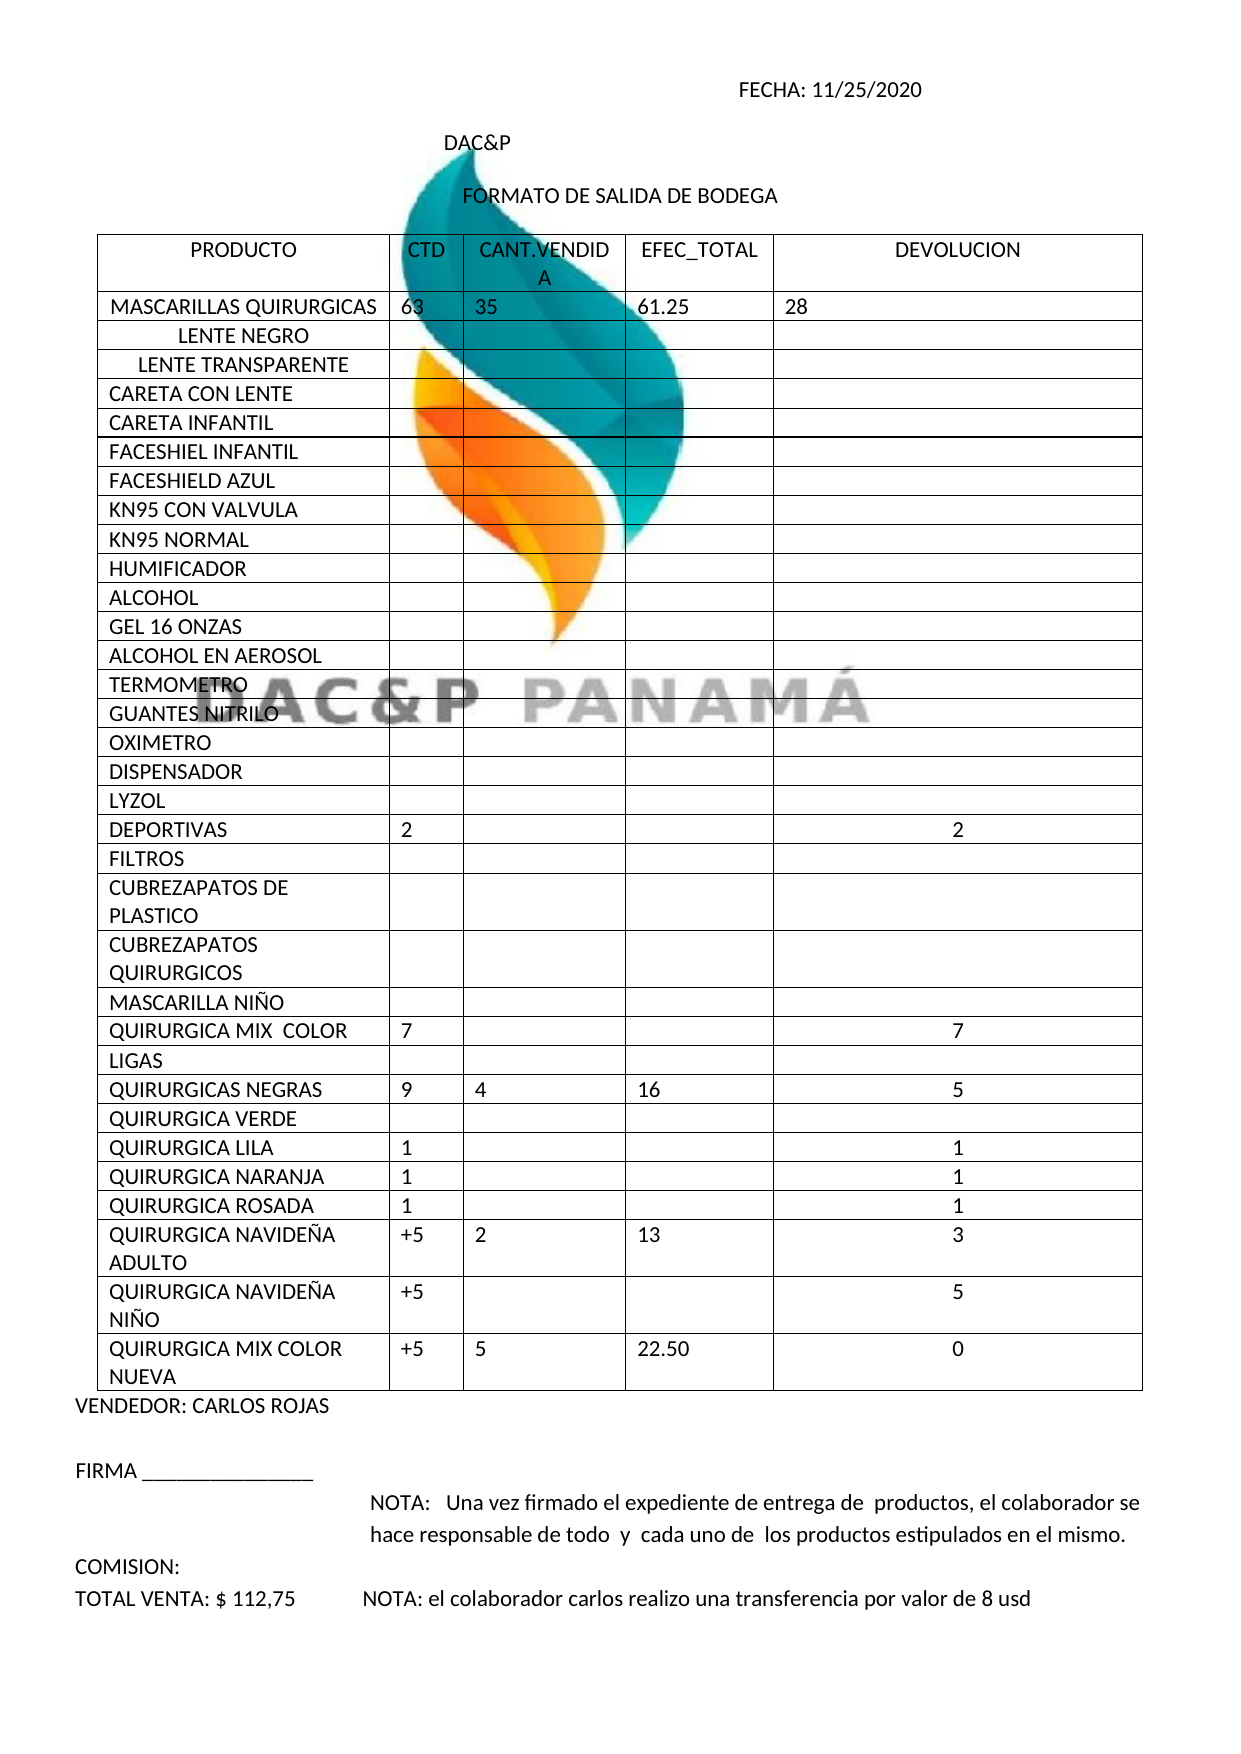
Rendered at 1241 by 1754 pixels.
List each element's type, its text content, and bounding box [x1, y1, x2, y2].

table_cell [774, 874, 1142, 929]
table_cell [464, 931, 625, 987]
table_cell [626, 670, 773, 698]
table_cell 9 [390, 1075, 463, 1103]
table_cell [774, 583, 1142, 611]
table_cell [774, 409, 1142, 436]
table_cell 63 [390, 292, 463, 320]
table_cell [464, 844, 625, 872]
table_cell [626, 1133, 773, 1161]
table_cell [464, 757, 625, 785]
table_cell [774, 728, 1142, 756]
text FIRMA _______________ [75, 1456, 1165, 1484]
table_cell QUIRURGICA ROSADA [98, 1191, 389, 1219]
table_cell 16 [626, 1075, 773, 1103]
table_cell 1 [390, 1133, 463, 1161]
table_cell [390, 438, 463, 466]
table_cell [390, 1104, 463, 1132]
table_cell [774, 467, 1142, 494]
table_cell [390, 670, 463, 698]
text COMISION: [75, 1552, 1165, 1580]
table_cell ALCOHOL [98, 583, 389, 611]
table_cell [464, 1191, 625, 1219]
table_cell [464, 699, 625, 727]
table_cell QUIRURGICA NAVIDEÑA NIÑO [98, 1277, 389, 1333]
table_cell CUBREZAPATOS DE PLASTICO [98, 874, 389, 929]
table_cell +5 [390, 1334, 463, 1390]
table_cell QUIRURGICA NARANJA [98, 1162, 389, 1190]
table_cell [390, 467, 463, 494]
table_cell [774, 438, 1142, 466]
table_cell 1 [390, 1162, 463, 1190]
table_cell [390, 931, 463, 987]
table_cell [626, 1277, 773, 1333]
text DAC&P [75, 128, 1165, 156]
table_cell 1 [390, 1191, 463, 1219]
table_cell [390, 379, 463, 407]
table_cell [464, 874, 625, 929]
table_cell [774, 641, 1142, 669]
table_cell [774, 554, 1142, 582]
table_cell 5 [464, 1334, 625, 1390]
table_cell [626, 786, 773, 814]
table_cell [390, 525, 463, 553]
table_cell [390, 874, 463, 929]
table_cell [390, 699, 463, 727]
table_cell 2 [464, 1220, 625, 1276]
table_cell [390, 844, 463, 872]
picture [0, 109, 1142, 1056]
table_cell [774, 350, 1142, 378]
text NOTA: Una vez firmado el expediente de entrega de productos, el colaborador se hace responsable de todo y cada uno de los productos estipulados en el mismo. [370, 1488, 1165, 1548]
table_cell [774, 786, 1142, 814]
table_cell 4 [464, 1075, 625, 1103]
table_cell [774, 496, 1142, 524]
table_cell [774, 844, 1142, 872]
table_cell QUIRURGICAS NEGRAS [98, 1075, 389, 1103]
table_cell [774, 525, 1142, 553]
table_cell 22.50 [626, 1334, 773, 1390]
table_cell [464, 321, 625, 349]
table_cell CARETA CON LENTE [98, 379, 389, 407]
table_cell 35 [464, 292, 625, 320]
table_cell LYZOL [98, 786, 389, 814]
table_cell [774, 1046, 1142, 1074]
table_cell [390, 641, 463, 669]
table_cell [390, 612, 463, 640]
table_cell KN95 CON VALVULA [98, 496, 389, 524]
table_cell DEPORTIVAS [98, 815, 389, 843]
table_cell [626, 815, 773, 843]
table_cell [464, 554, 625, 582]
table_cell DISPENSADOR [98, 757, 389, 785]
table_cell [626, 350, 773, 378]
table_cell [774, 379, 1142, 407]
table_cell [464, 350, 625, 378]
table_cell [626, 931, 773, 987]
table_cell [464, 815, 625, 843]
table_cell QUIRURGICA MIX COLOR NUEVA [98, 1334, 389, 1390]
table_cell 1 [774, 1133, 1142, 1161]
table_cell [626, 1162, 773, 1190]
table_cell [390, 757, 463, 785]
table_cell [464, 496, 625, 524]
table_cell [626, 1191, 773, 1219]
table_cell FACESHIEL INFANTIL [98, 438, 389, 466]
table_cell [626, 496, 773, 524]
table_cell [390, 583, 463, 611]
table_cell [626, 1104, 773, 1132]
table_cell [464, 467, 625, 494]
table_cell [626, 379, 773, 407]
table_cell 61.25 [626, 292, 773, 320]
table_cell [626, 1046, 773, 1074]
table_cell 1 [774, 1191, 1142, 1219]
table_header EFEC_TOTAL [626, 235, 773, 291]
table_cell [626, 1017, 773, 1045]
table_cell 1 [774, 1162, 1142, 1190]
table_cell [464, 670, 625, 698]
table_cell [626, 525, 773, 553]
text VENDEDOR: CARLOS ROJAS [75, 1391, 1165, 1419]
table_cell [464, 438, 625, 466]
table_cell [626, 321, 773, 349]
table_cell [464, 1046, 625, 1074]
table_cell 5 [774, 1277, 1142, 1333]
table_cell [626, 612, 773, 640]
table_cell GUANTES NITRILO [98, 699, 389, 727]
table_cell [626, 467, 773, 494]
table_cell [626, 844, 773, 872]
text FORMATO DE SALIDA DE BODEGA [75, 181, 1165, 209]
table_cell [390, 554, 463, 582]
table_cell [464, 409, 625, 436]
table_cell CARETA INFANTIL [98, 409, 389, 436]
table_cell ALCOHOL EN AEROSOL [98, 641, 389, 669]
table_cell [464, 1104, 625, 1132]
table_cell [464, 612, 625, 640]
table_cell KN95 NORMAL [98, 525, 389, 553]
table_cell 28 [774, 292, 1142, 320]
table_cell [626, 728, 773, 756]
table_cell CUBREZAPATOS QUIRURGICOS [98, 931, 389, 987]
table_cell 7 [390, 1017, 463, 1045]
table_cell [774, 1104, 1142, 1132]
table_cell [626, 438, 773, 466]
table_cell [626, 988, 773, 1016]
table_cell [626, 554, 773, 582]
table_cell [390, 409, 463, 436]
table_cell 7 [774, 1017, 1142, 1045]
table_cell [390, 321, 463, 349]
table_header PRODUCTO [98, 235, 389, 291]
table_cell [774, 757, 1142, 785]
table_cell MASCARILLA NIÑO [98, 988, 389, 1016]
table_cell [464, 988, 625, 1016]
table_cell 2 [390, 815, 463, 843]
table_cell QUIRURGICA MIX COLOR [98, 1017, 389, 1045]
table_cell FILTROS [98, 844, 389, 872]
table_cell LIGAS [98, 1046, 389, 1074]
table_header CANT.VENDIDA [464, 235, 625, 291]
table_cell LENTE TRANSPARENTE [98, 350, 389, 378]
table_cell QUIRURGICA LILA [98, 1133, 389, 1161]
table_header DEVOLUCION [774, 235, 1142, 291]
table_cell GEL 16 ONZAS [98, 612, 389, 640]
table_cell +5 [390, 1277, 463, 1333]
table_cell [774, 612, 1142, 640]
table_cell [774, 699, 1142, 727]
table_cell 3 [774, 1220, 1142, 1276]
table_cell [464, 1277, 625, 1333]
table_cell [626, 641, 773, 669]
table_cell OXIMETRO [98, 728, 389, 756]
table_cell [464, 728, 625, 756]
table_cell [464, 1162, 625, 1190]
table_cell [390, 350, 463, 378]
table_cell [626, 757, 773, 785]
table_cell 13 [626, 1220, 773, 1276]
table_cell [464, 1133, 625, 1161]
table_cell [774, 670, 1142, 698]
table_cell [464, 379, 625, 407]
table_cell MASCARILLAS QUIRURGICAS [98, 292, 389, 320]
table_cell QUIRURGICA VERDE [98, 1104, 389, 1132]
table_cell 2 [774, 815, 1142, 843]
table_cell [626, 699, 773, 727]
table_cell 5 [774, 1075, 1142, 1103]
text FECHA: 11/25/2020 [665, 75, 1165, 103]
table_cell TERMOMETRO [98, 670, 389, 698]
table_cell HUMIFICADOR [98, 554, 389, 582]
table_cell 0 [774, 1334, 1142, 1390]
table_cell [464, 525, 625, 553]
table_cell [626, 583, 773, 611]
table_cell [390, 988, 463, 1016]
table_cell [774, 931, 1142, 987]
table_cell [626, 409, 773, 436]
table_cell +5 [390, 1220, 463, 1276]
table_header CTD [390, 235, 463, 291]
table_cell [464, 641, 625, 669]
table_cell [464, 583, 625, 611]
table_cell LENTE NEGRO [98, 321, 389, 349]
table_cell [390, 786, 463, 814]
table_cell [390, 496, 463, 524]
table_cell [464, 1017, 625, 1045]
text TOTAL VENTA: $ 112,75 NOTA: el colaborador carlos realizo una transferencia por valor de 8 usd [75, 1584, 1165, 1612]
table_cell [774, 321, 1142, 349]
table_cell [390, 1046, 463, 1074]
table_cell [774, 988, 1142, 1016]
table_cell [464, 786, 625, 814]
table_cell QUIRURGICA NAVIDEÑA ADULTO [98, 1220, 389, 1276]
table_cell FACESHIELD AZUL [98, 467, 389, 494]
table_cell [390, 728, 463, 756]
table_cell [626, 874, 773, 929]
